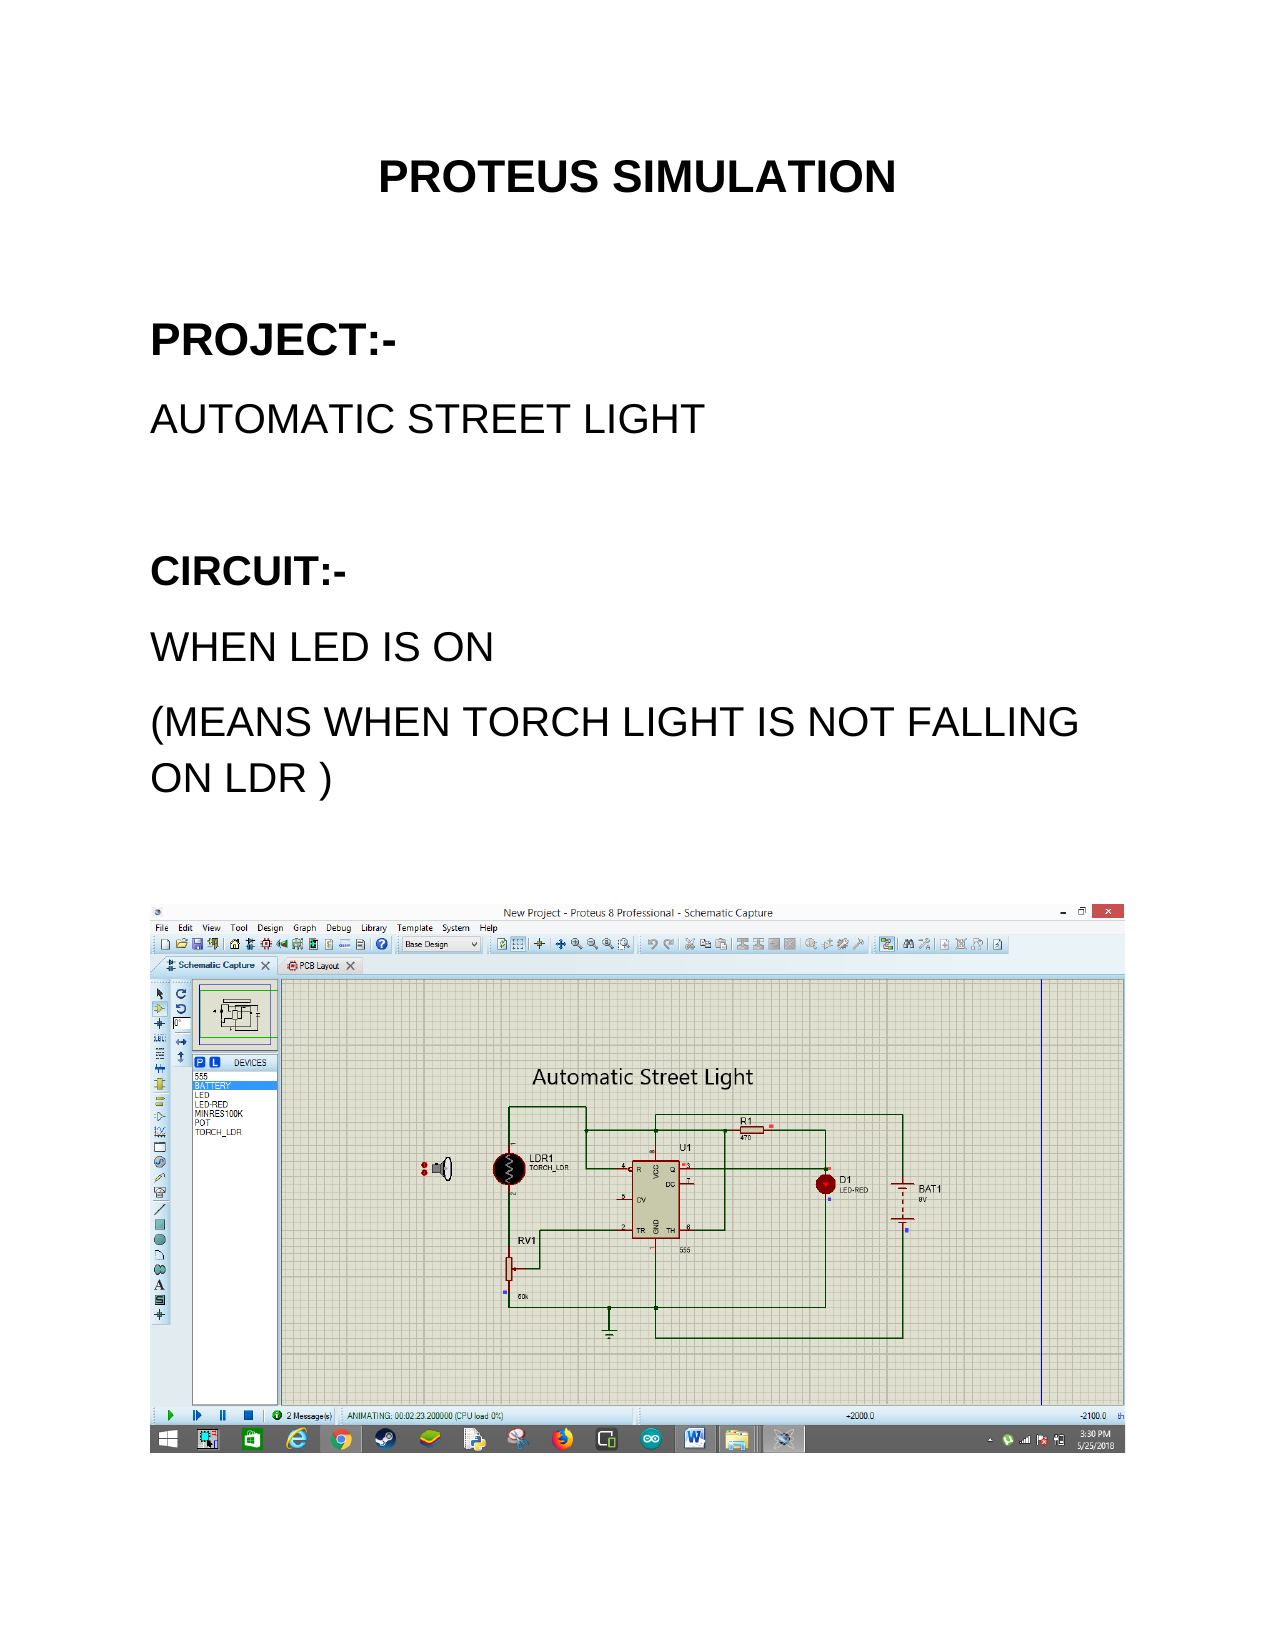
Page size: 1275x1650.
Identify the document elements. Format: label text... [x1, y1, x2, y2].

picture [150, 904, 1125, 1453]
text PROTEUS SIMULATION [150, 150, 1125, 203]
text WHEN LED IS ON [150, 622, 1125, 670]
text AUTOMATIC STREET LIGHT [150, 394, 1125, 442]
text CIRCUIT:- [150, 546, 1125, 594]
text PROJECT:- [150, 313, 1125, 365]
text (MEANS WHEN TORCH LIGHT IS NOT FALLING ON LDR ) [150, 698, 1125, 801]
